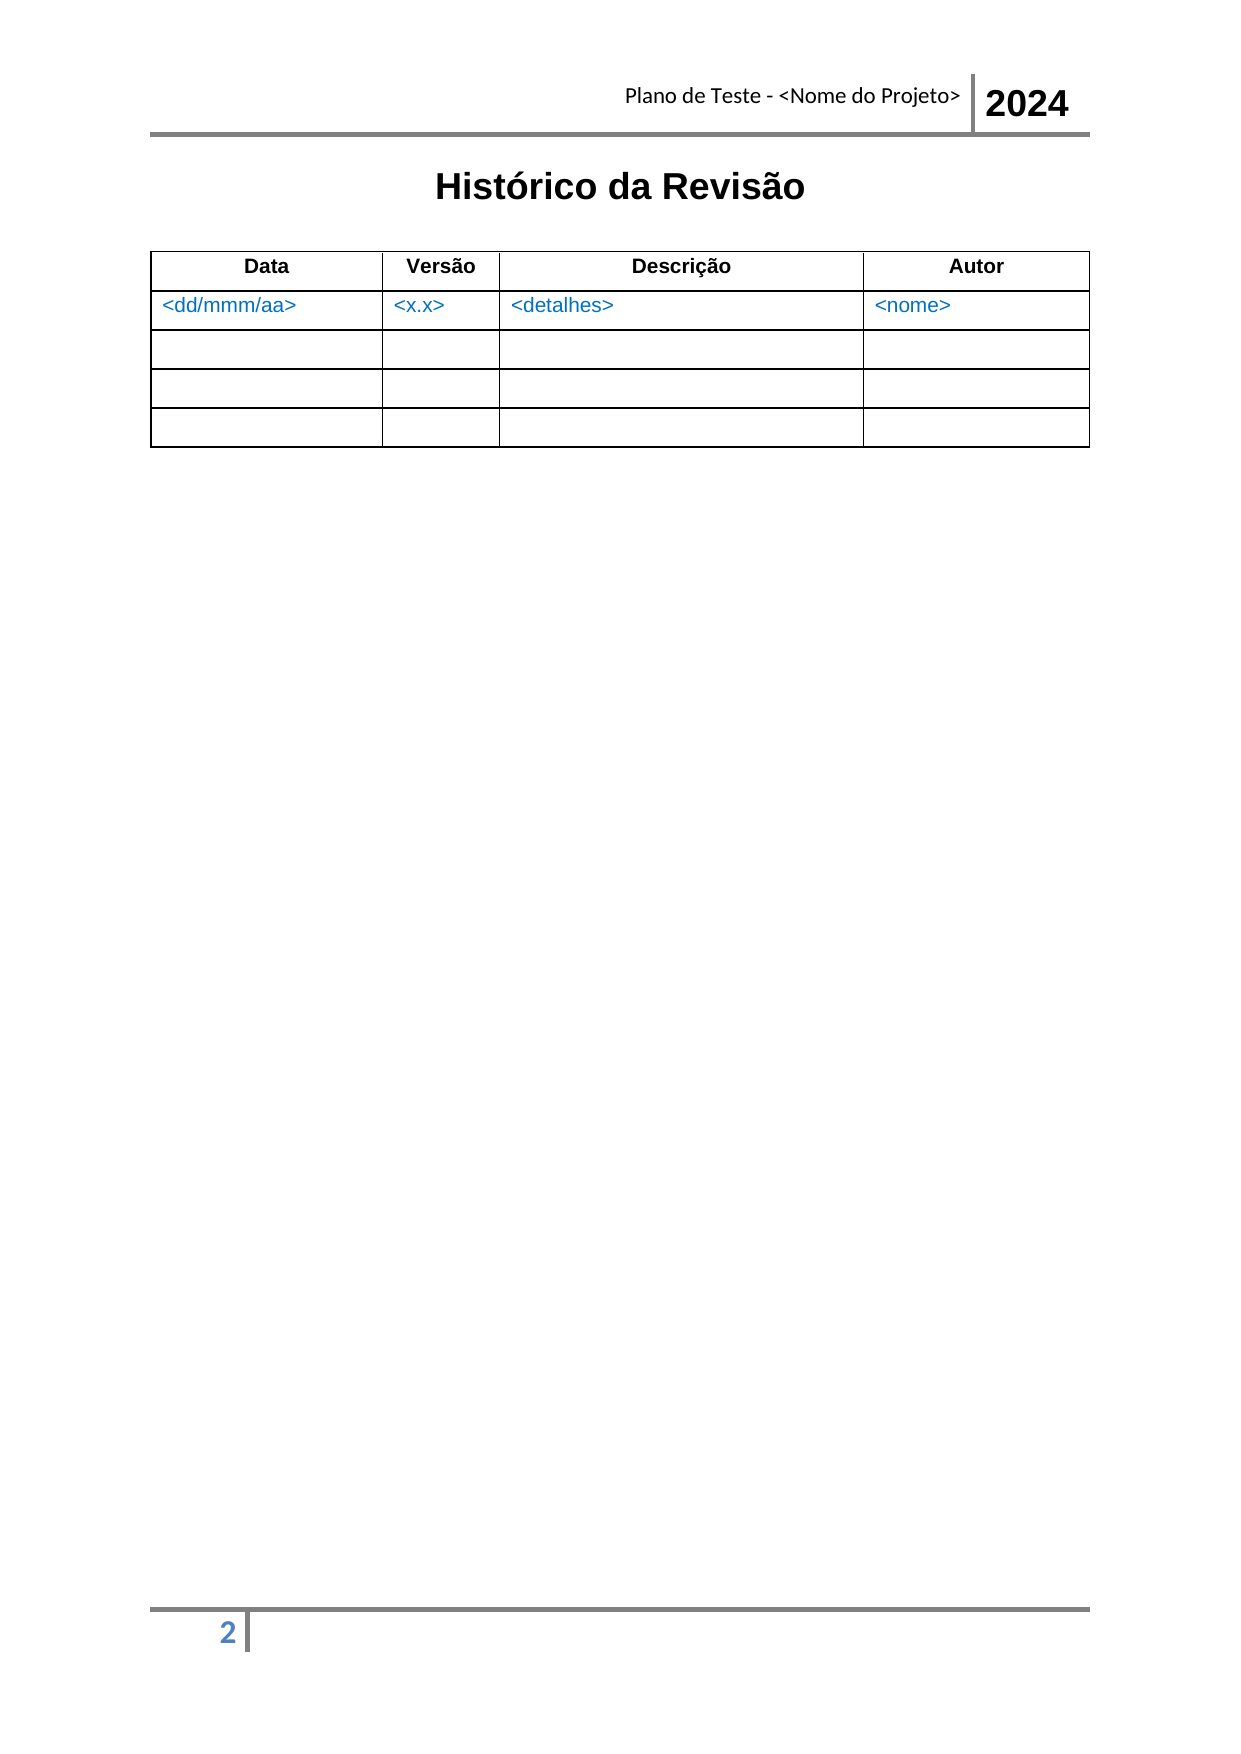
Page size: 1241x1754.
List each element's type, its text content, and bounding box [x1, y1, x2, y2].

table_cell <detalhes> [500, 292, 863, 329]
table_cell [383, 370, 499, 407]
table_header Versão [383, 252, 499, 290]
table_cell [383, 331, 499, 368]
table_cell [864, 370, 1089, 407]
text Histórico da Revisão [150, 164, 1090, 208]
table_header Descrição [500, 252, 863, 290]
table_cell <dd/mmm/aa> [152, 292, 382, 329]
table_cell [500, 370, 863, 407]
table_header Autor [864, 252, 1089, 290]
table_header Data [152, 252, 382, 290]
table_cell [152, 409, 382, 446]
table_cell [152, 370, 382, 407]
table_cell [864, 331, 1089, 368]
table_cell [152, 331, 382, 368]
table_cell [500, 331, 863, 368]
table_cell [864, 409, 1089, 446]
table_cell [500, 409, 863, 446]
table_cell [383, 409, 499, 446]
table_cell <x.x> [383, 292, 499, 329]
table_cell <nome> [864, 292, 1089, 329]
